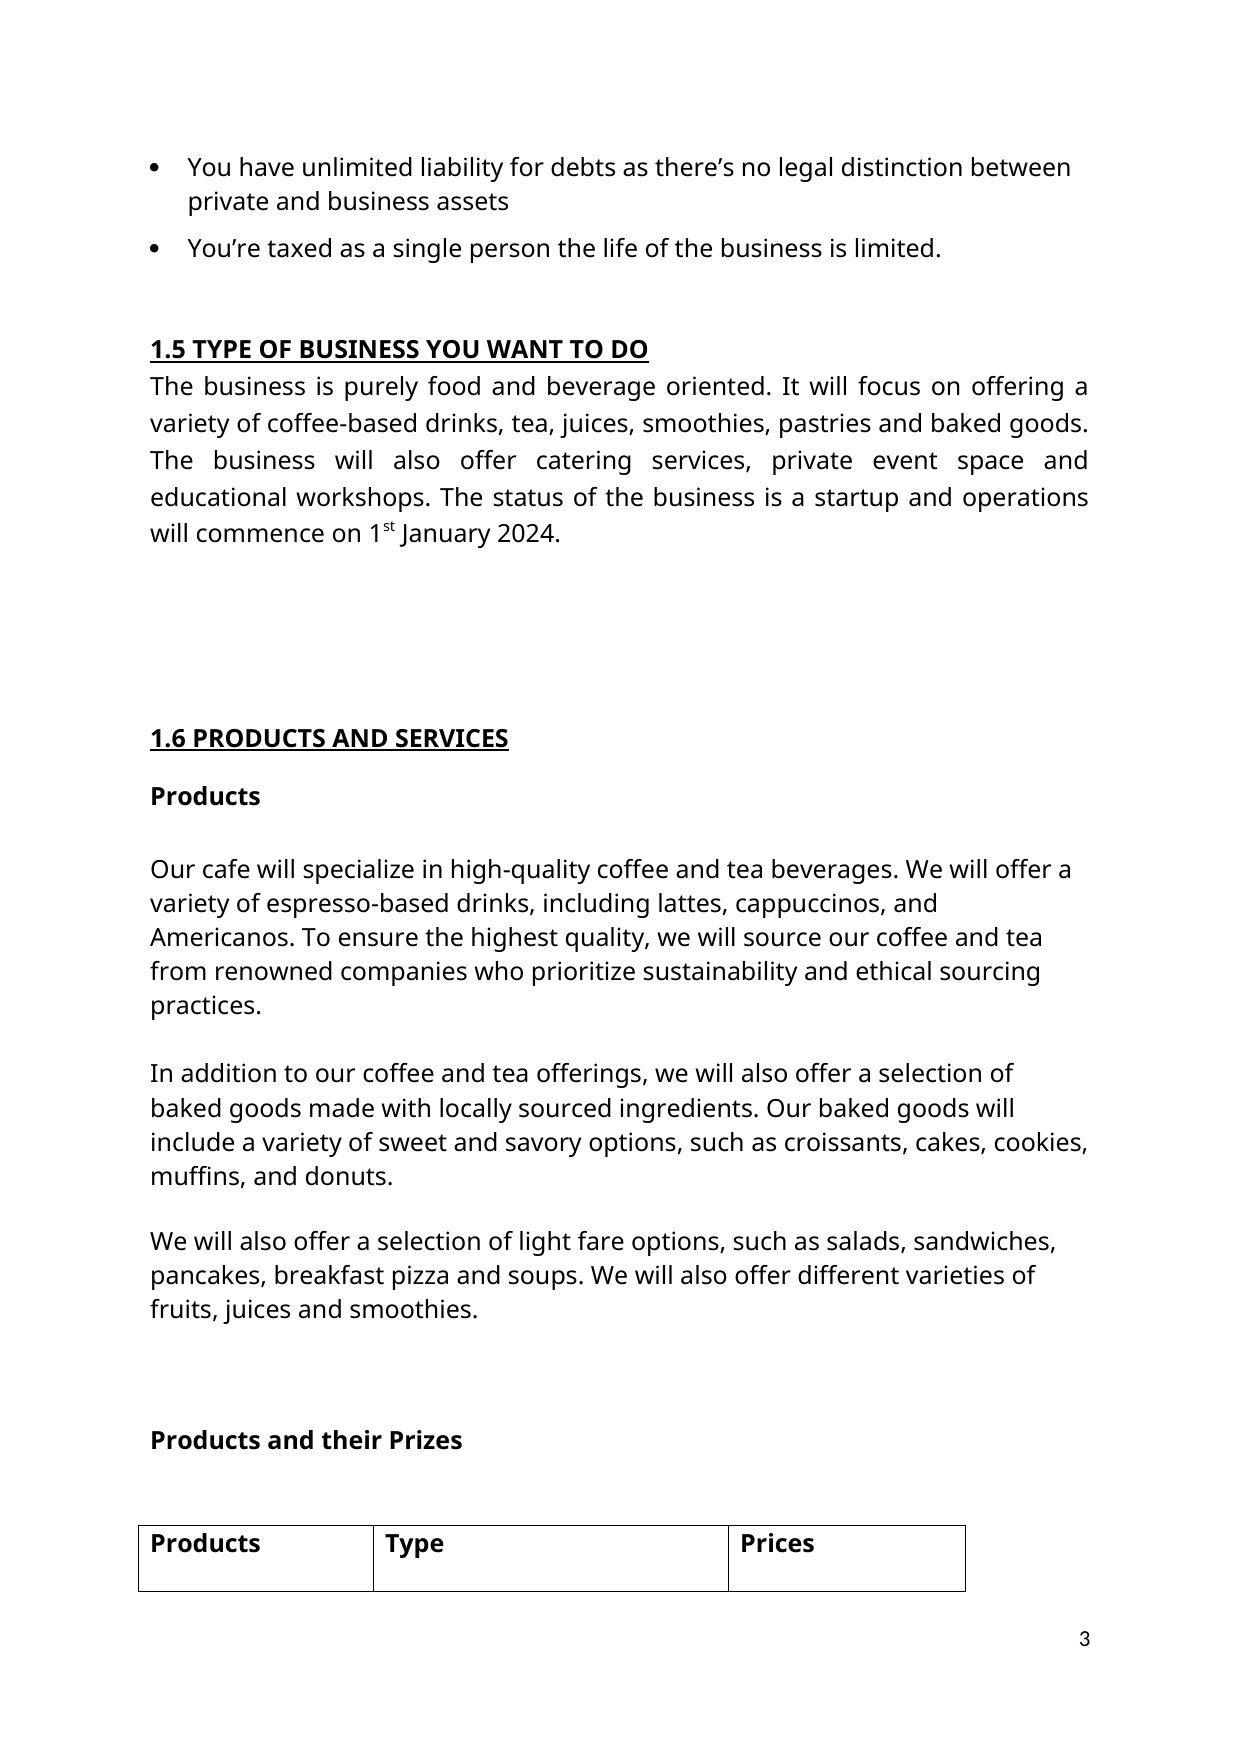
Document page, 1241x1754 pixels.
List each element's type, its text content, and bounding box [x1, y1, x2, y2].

text Our cafe will specialize in high-quality coffee and tea beverages. We will offer a variety of espresso-based drinks, including lattes, cappuccinos, and Americanos. To ensure the highest quality, we will source our coffee and tea from renowned companies who prioritize sustainability and ethical sourcing practices. In addition to our coffee and tea offerings, we will also offer a selection of baked goods made with locally sourced ingredients. Our baked goods will include a variety of sweet and savory options, such as croissants, cakes, cookies, muffins, and donuts. [150, 852, 1090, 1192]
subtitle Products [150, 778, 1090, 812]
table_header Prices [729, 1526, 965, 1591]
text The business is purely food and beverage oriented. It will focus on offering a variety of coffee-based drinks, tea, juices, smoothies, pastries and baked goods. The business will also offer catering services, private event space and educational workshops. The status of the business is a startup and operations will commence on 1st January 2024. [150, 369, 1090, 550]
subtitle Products and their Prizes [150, 1422, 1090, 1456]
table_header Products [139, 1526, 373, 1591]
subtitle 1.5 TYPE OF BUSINESS YOU WANT TO DO [150, 332, 1090, 366]
list You’re taxed as a single person the life of the business is limited. [150, 231, 1090, 265]
table_header Type [374, 1526, 728, 1591]
subtitle 1.6 PRODUCTS AND SERVICES [150, 721, 1090, 755]
text We will also offer a selection of light fare options, such as salads, sandwiches, pancakes, breakfast pizza and soups. We will also offer different varieties of fruits, juices and smoothies. [150, 1224, 1090, 1326]
list You have unlimited liability for debts as there’s no legal distinction between private and business assets [150, 150, 1090, 218]
